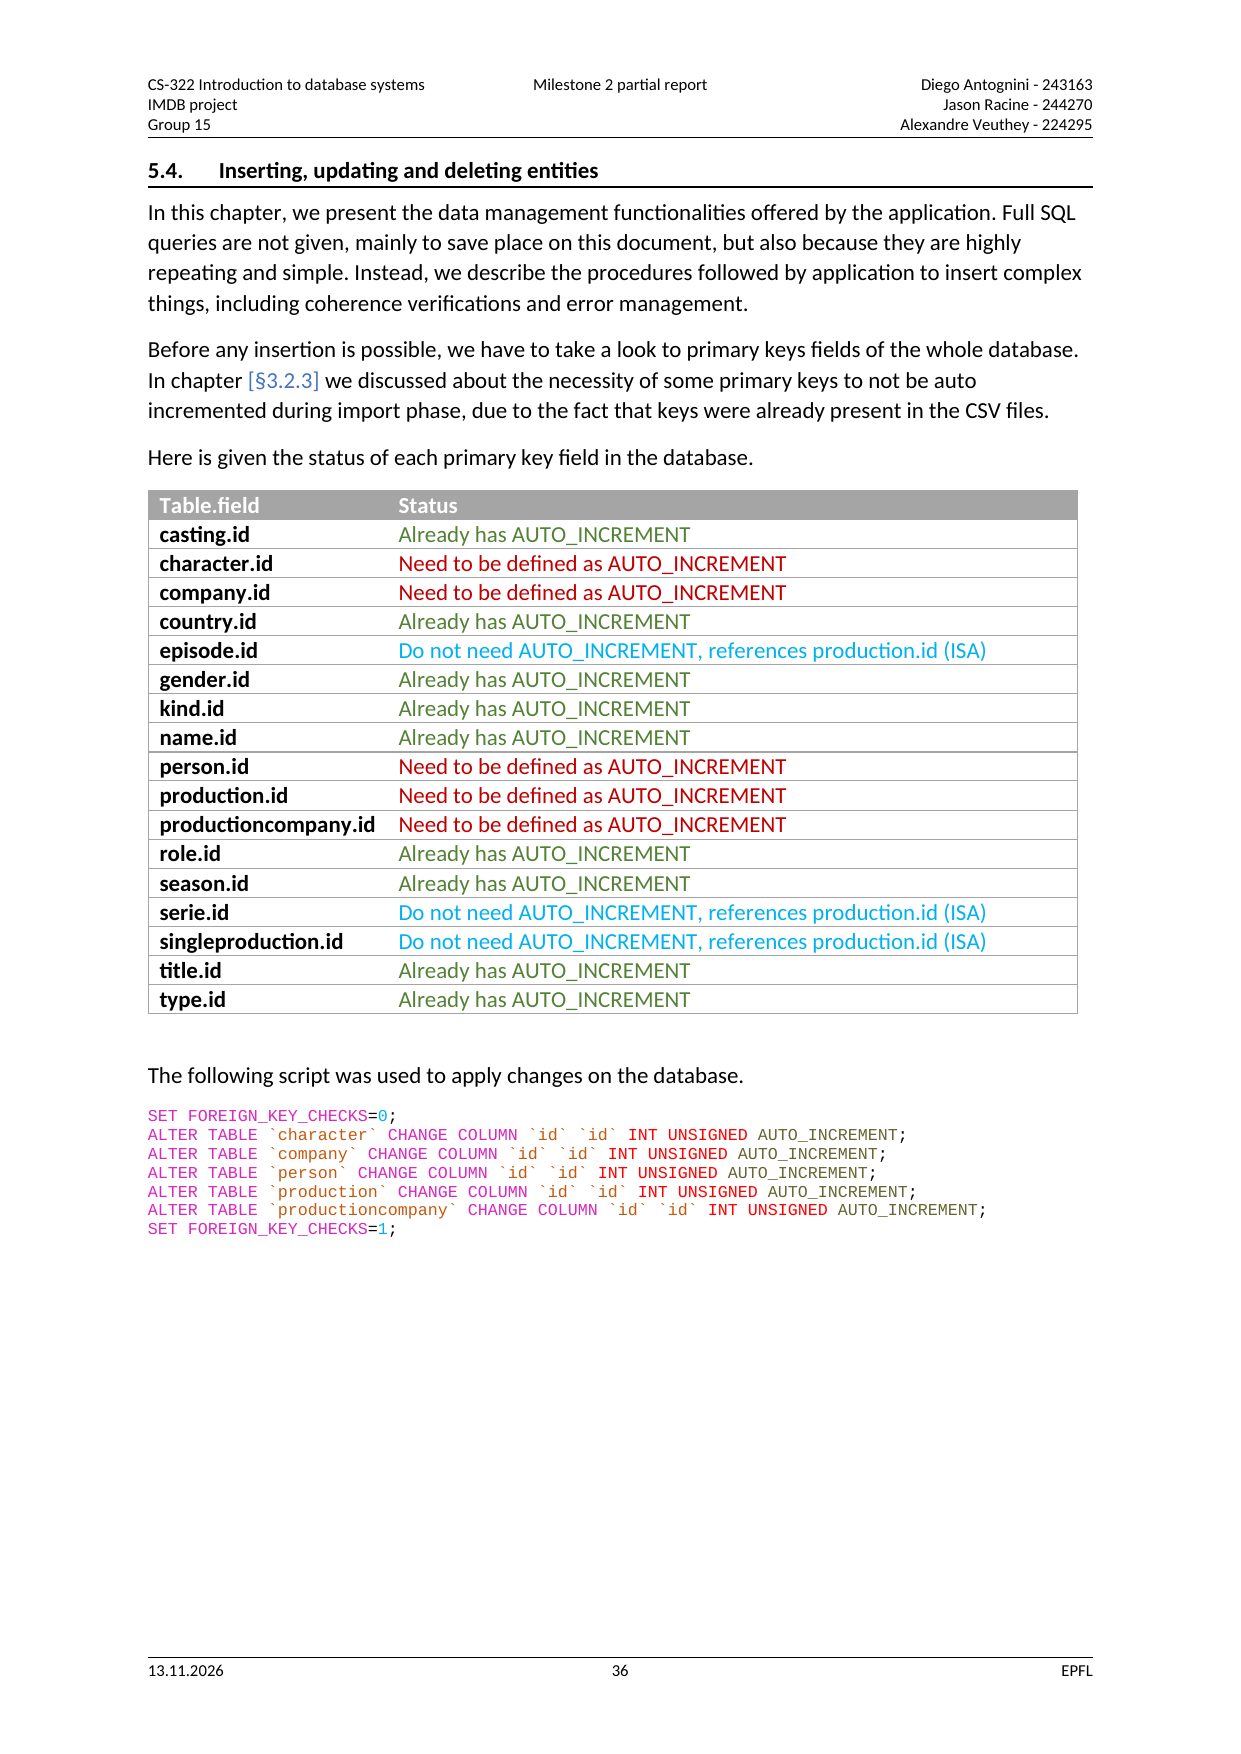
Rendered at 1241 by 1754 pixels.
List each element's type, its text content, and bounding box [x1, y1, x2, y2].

table_cell person.id [149, 753, 387, 780]
table_cell Already has AUTO_INCREMENT [387, 520, 1077, 548]
table_cell Already has AUTO_INCREMENT [387, 694, 1077, 722]
table_cell serie.id [149, 898, 387, 926]
table_cell production.id [149, 781, 387, 809]
text ALTER TABLE `character` CHANGE COLUMN `id` `id` INT UNSIGNED AUTO_INCREMENT; [148, 1127, 1093, 1145]
table_cell Need to be defined as AUTO_INCREMENT [387, 578, 1077, 606]
text The following script was used to apply changes on the database. [148, 1061, 1093, 1089]
text ALTER TABLE `production` CHANGE COLUMN `id` `id` INT UNSIGNED AUTO_INCREMENT; [148, 1183, 1093, 1202]
table_cell character.id [149, 549, 387, 577]
text ALTER TABLE `company` CHANGE COLUMN `id` `id` INT UNSIGNED AUTO_INCREMENT; [148, 1145, 1093, 1164]
table_cell Already has AUTO_INCREMENT [387, 869, 1077, 897]
text SET FOREIGN_KEY_CHECKS=1; [148, 1221, 1093, 1240]
table_cell gender.id [149, 665, 387, 693]
table_cell Need to be defined as AUTO_INCREMENT [387, 753, 1077, 780]
table_cell Already has AUTO_INCREMENT [387, 607, 1077, 635]
table_cell productioncompany.id [149, 811, 387, 838]
text Before any insertion is possible, we have to take a look to primary keys fields of the whole database. In chapter [§3.2.3] we discussed about the necessity of some primary keys to not be auto incremented during import phase, due to the fact that keys were already present in the CSV files. [148, 336, 1093, 424]
table_cell singleproduction.id [149, 927, 387, 955]
table_cell Already has AUTO_INCREMENT [387, 665, 1077, 693]
table_cell kind.id [149, 694, 387, 722]
table_cell Do not need AUTO_INCREMENT, references production.id (ISA) [387, 898, 1077, 926]
table_cell Already has AUTO_INCREMENT [387, 840, 1077, 868]
table_cell Do not need AUTO_INCREMENT, references production.id (ISA) [387, 636, 1077, 664]
table_cell season.id [149, 869, 387, 897]
text SET FOREIGN_KEY_CHECKS=0; [148, 1108, 1093, 1127]
table_cell Need to be defined as AUTO_INCREMENT [387, 549, 1077, 577]
table_cell Already has AUTO_INCREMENT [387, 723, 1077, 751]
text In this chapter, we present the data management functionalities offered by the application. Full SQL queries are not given, mainly to save place on this document, but also because they are highly repeating and simple. Instead, we describe the procedures followed by application to insert complex things, including coherence verifications and error management. [148, 198, 1093, 317]
table_cell Need to be defined as AUTO_INCREMENT [387, 811, 1077, 838]
table_header Table.field [149, 491, 387, 519]
table_cell Do not need AUTO_INCREMENT, references production.id (ISA) [387, 927, 1077, 955]
table_cell title.id [149, 956, 387, 984]
text ALTER TABLE `productioncompany` CHANGE COLUMN `id` `id` INT UNSIGNED AUTO_INCREMENT; [148, 1202, 1093, 1221]
subtitle Inserting, updating and deleting entities [148, 156, 1093, 186]
table_header Status [387, 491, 1077, 519]
text ALTER TABLE `person` CHANGE COLUMN `id` `id` INT UNSIGNED AUTO_INCREMENT; [148, 1164, 1093, 1183]
table_cell name.id [149, 723, 387, 751]
text Here is given the status of each primary key field in the database. [148, 443, 1093, 471]
table_cell episode.id [149, 636, 387, 664]
table_cell role.id [149, 840, 387, 868]
table_cell casting.id [149, 520, 387, 548]
table_cell country.id [149, 607, 387, 635]
table_cell Need to be defined as AUTO_INCREMENT [387, 781, 1077, 809]
table_cell type.id [149, 985, 387, 1013]
table_cell company.id [149, 578, 387, 606]
table_cell Already has AUTO_INCREMENT [387, 985, 1077, 1013]
table_cell Already has AUTO_INCREMENT [387, 956, 1077, 984]
